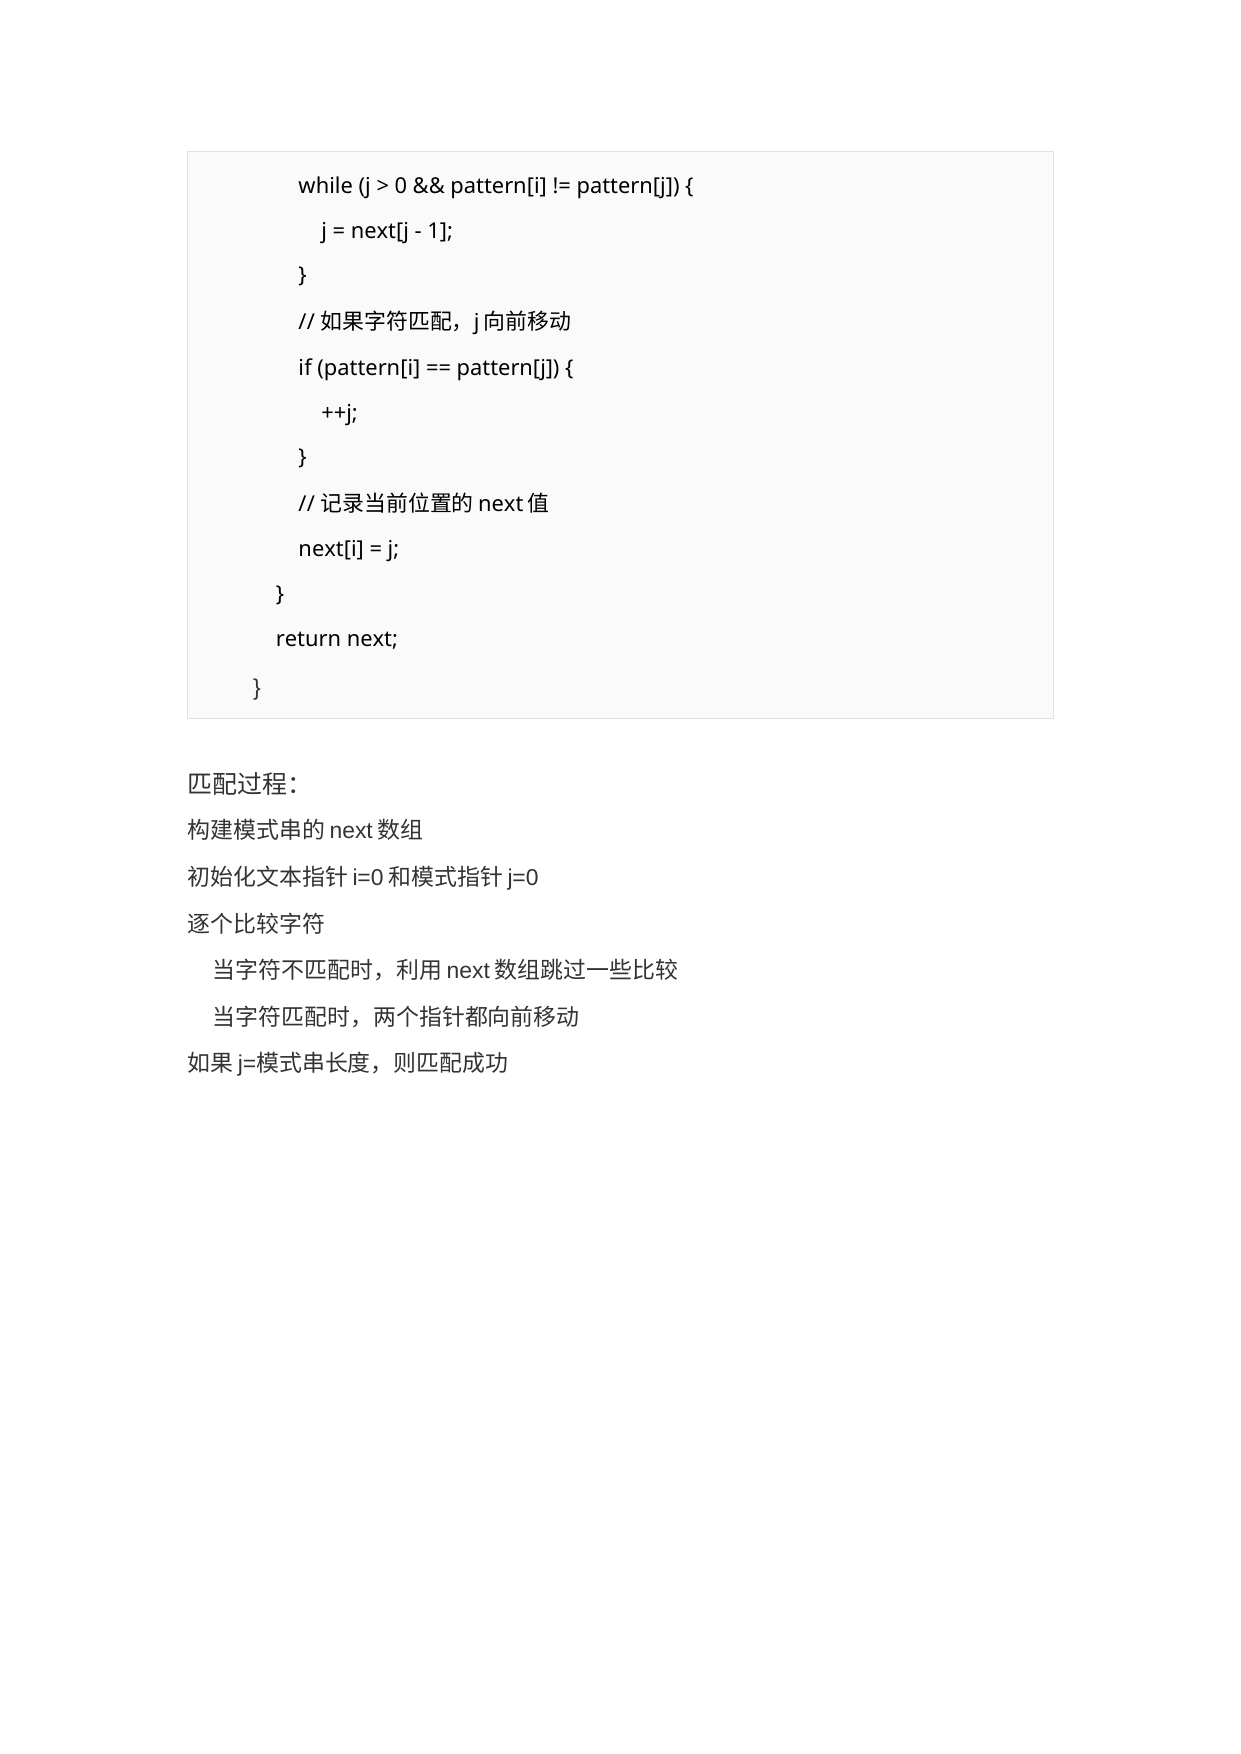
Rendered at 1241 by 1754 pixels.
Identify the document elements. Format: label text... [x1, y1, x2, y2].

text 匹配过程： [187, 762, 1053, 803]
text 初始化文本指针i=0和模式指针j=0 [187, 855, 1053, 896]
text 当字符不匹配时，利用next数组跳过一些比较 [187, 948, 1053, 989]
text 当字符匹配时，两个指针都向前移动 [187, 995, 1053, 1035]
text 构建模式串的next数组 [187, 809, 1053, 849]
text 逐个比较字符 [187, 902, 1053, 942]
text 如果j=模式串长度，则匹配成功 [187, 1042, 1053, 1082]
